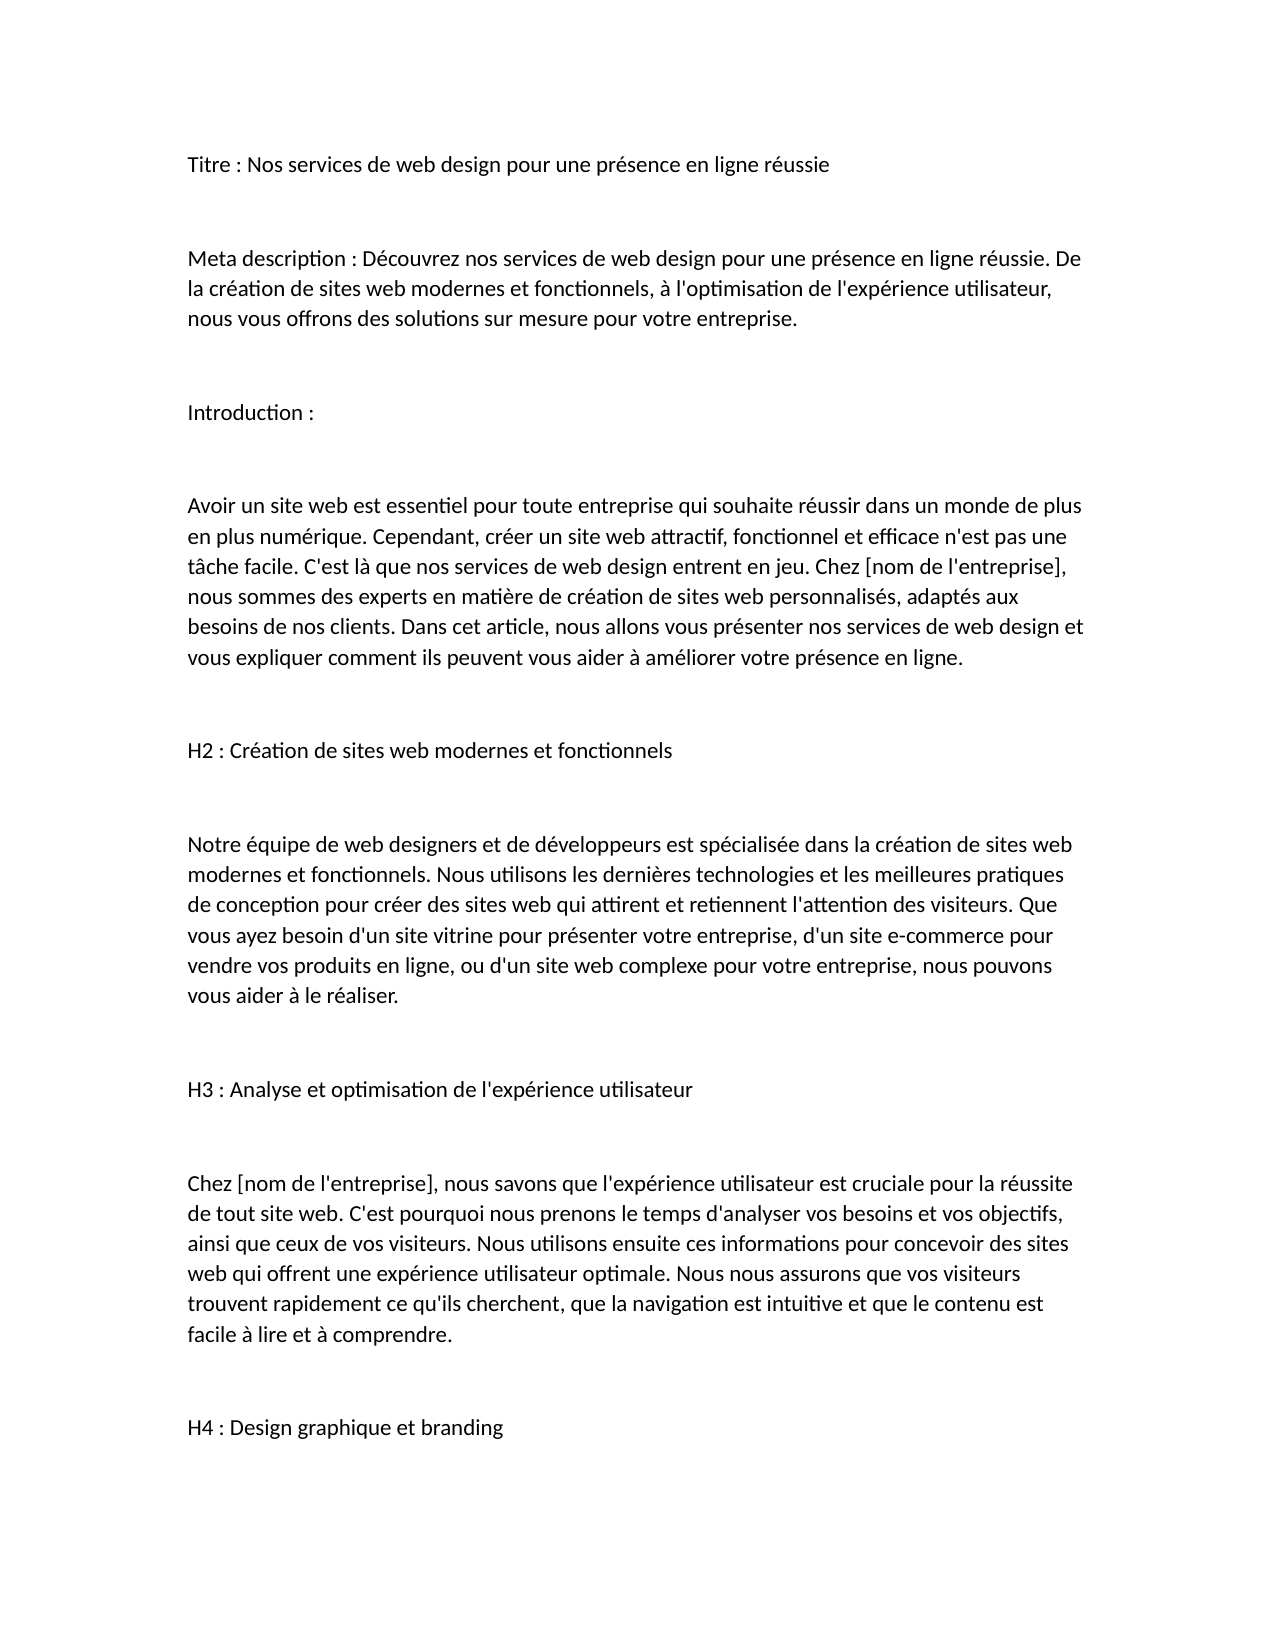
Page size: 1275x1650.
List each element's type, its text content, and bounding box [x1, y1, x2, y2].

text H2 : Création de sites web modernes et fonctionnels [187, 736, 1087, 764]
text Meta description : Découvrez nos services de web design pour une présence en ligne réussie. De la création de sites web modernes et fonctionnels, à l'optimisation de l'expérience utilisateur, nous vous offrons des solutions sur mesure pour votre entreprise. [187, 244, 1087, 332]
text H3 : Analyse et optimisation de l'expérience utilisateur [187, 1075, 1087, 1103]
text Titre : Nos services de web design pour une présence en ligne réussie [187, 150, 1087, 178]
text Avoir un site web est essentiel pour toute entreprise qui souhaite réussir dans un monde de plus en plus numérique. Cependant, créer un site web attractif, fonctionnel et efficace n'est pas une tâche facile. C'est là que nos services de web design entrent en jeu. Chez [nom de l'entreprise], nous sommes des experts en matière de création de sites web personnalisés, adaptés aux besoins de nos clients. Dans cet article, nous allons vous présenter nos services de web design et vous expliquer comment ils peuvent vous aider à améliorer votre présence en ligne. [187, 492, 1087, 671]
text Introduction : [187, 398, 1087, 426]
text H4 : Design graphique et branding [187, 1413, 1087, 1442]
text Notre équipe de web designers et de développeurs est spécialisée dans la création de sites web modernes et fonctionnels. Nous utilisons les dernières technologies et les meilleures pratiques de conception pour créer des sites web qui attirent et retiennent l'attention des visiteurs. Que vous ayez besoin d'un site vitrine pour présenter votre entreprise, d'un site e-commerce pour vendre vos produits en ligne, ou d'un site web complexe pour votre entreprise, nous pouvons vous aider à le réaliser. [187, 830, 1087, 1009]
text Chez [nom de l'entreprise], nous savons que l'expérience utilisateur est cruciale pour la réussite de tout site web. C'est pourquoi nous prenons le temps d'analyser vos besoins et vos objectifs, ainsi que ceux de vos visiteurs. Nous utilisons ensuite ces informations pour concevoir des sites web qui offrent une expérience utilisateur optimale. Nous nous assurons que vos visiteurs trouvent rapidement ce qu'ils cherchent, que la navigation est intuitive et que le contenu est facile à lire et à comprendre. [187, 1169, 1087, 1348]
